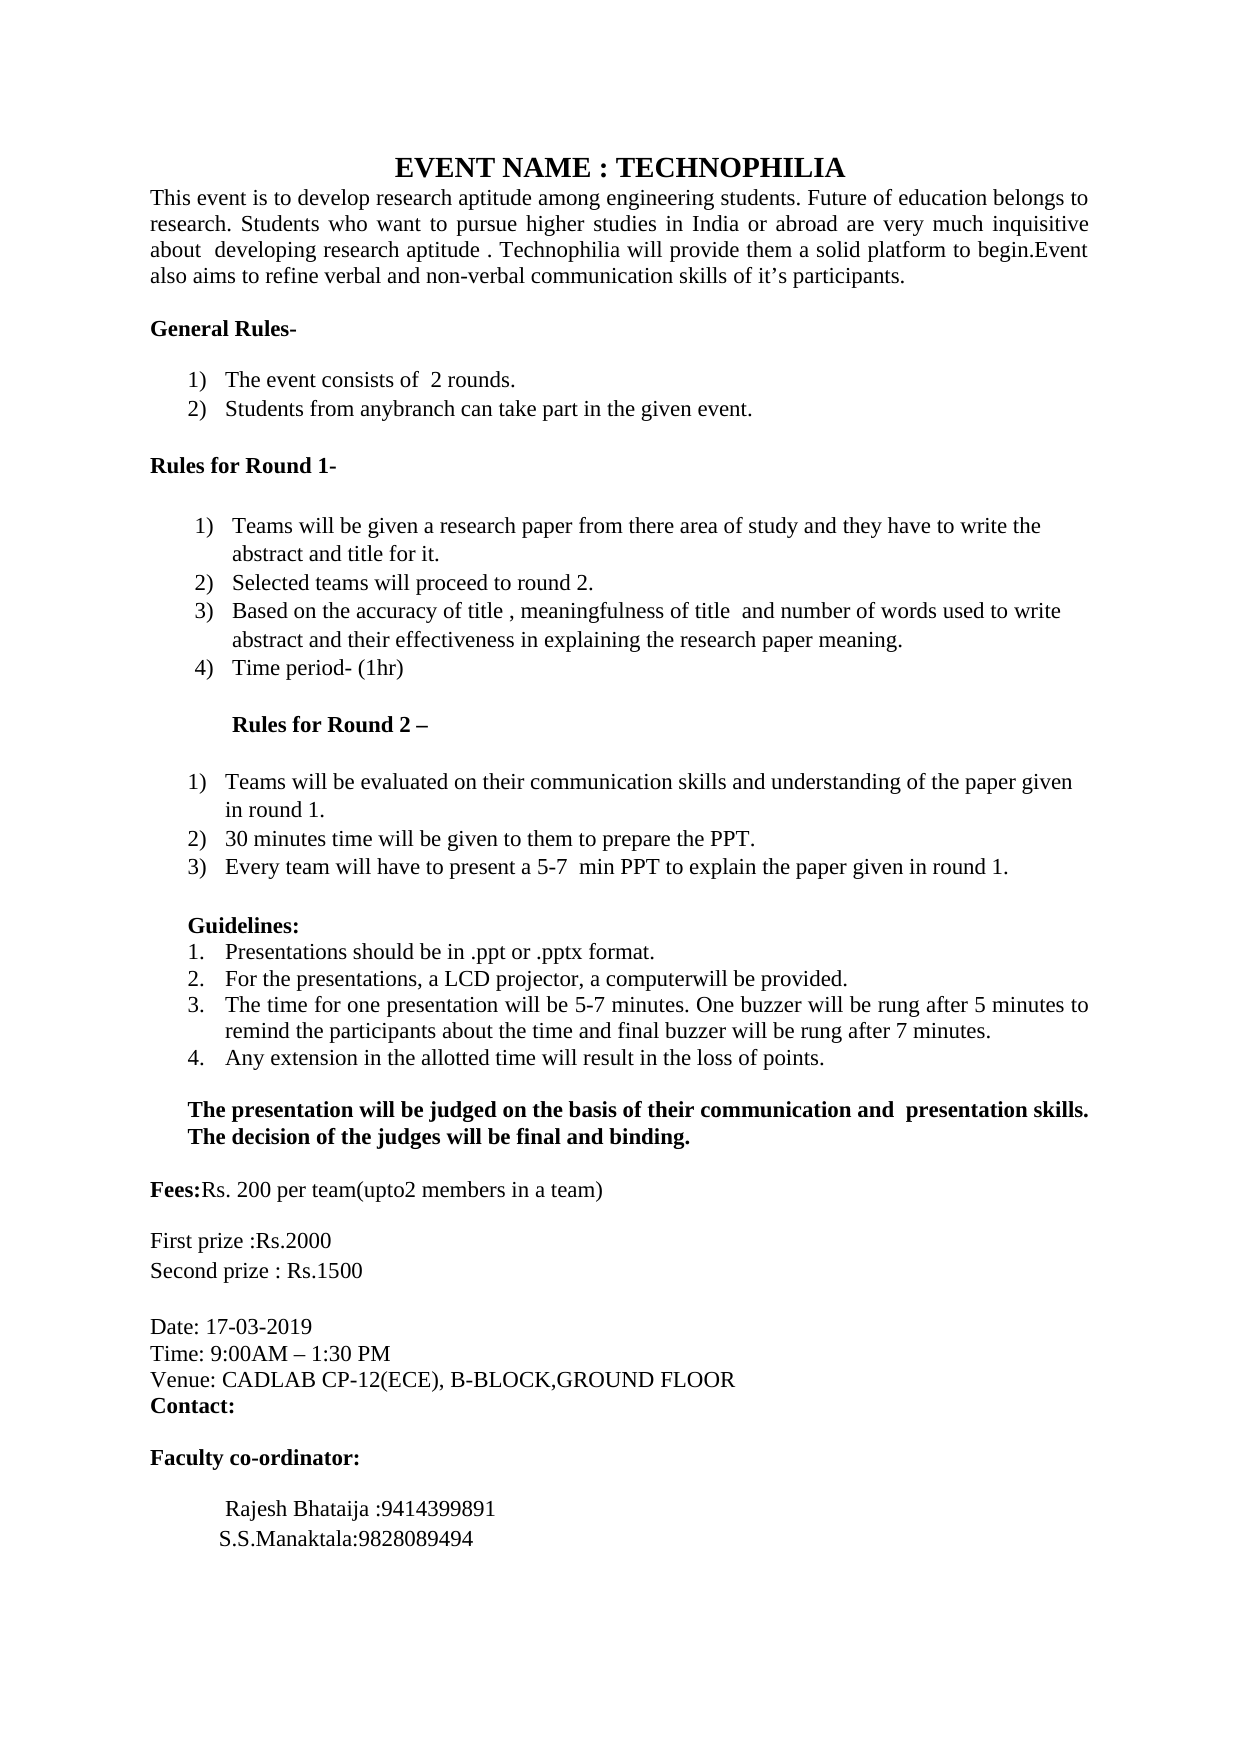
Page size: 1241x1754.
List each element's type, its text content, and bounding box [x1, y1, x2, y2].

text This event is to develop research aptitude among engineering students. Future of education belongs to research. Students who want to pursue higher studies in India or abroad are very much inquisitive about developing research aptitude . Technophilia will provide them a solid platform to begin.Event also aims to refine verbal and non-verbal communication skills of it’s participants. [150, 183, 1090, 289]
text S.S.Manaktala:9828089494 [150, 1525, 1090, 1551]
list For the presentations, a LCD projector, a computerwill be provided. [187, 965, 1090, 991]
list Selected teams will proceed to round 2. [194, 569, 1090, 595]
text Faculty co-ordinator: [150, 1443, 1090, 1470]
text Second prize : Rs.1500 [150, 1257, 1090, 1283]
text Guidelines: [150, 912, 1090, 938]
text General Rules- [150, 315, 1090, 342]
list Teams will be given a research paper from there area of study and they have to write the abstract and title for it. [194, 512, 1090, 567]
text Rules for Round 1- [150, 452, 1090, 478]
list Time period- (1hr) [194, 654, 1090, 681]
text First prize :Rs.2000 [150, 1227, 1090, 1253]
list 30 minutes time will be given to them to prepare the PPT. [187, 825, 1090, 851]
text The presentation will be judged on the basis of their communication and presentation skills. The decision of the judges will be final and binding. [187, 1097, 1090, 1149]
list Based on the accuracy of title , meaningfulness of title and number of words used to write abstract and their effectiveness in explaining the research paper meaning. [194, 597, 1090, 652]
text Time: 9:00AM – 1:30 PM [150, 1340, 1090, 1366]
text Contact: [150, 1392, 1090, 1419]
list The event consists of 2 rounds. [187, 366, 1090, 393]
list Teams will be evaluated on their communication skills and understanding of the paper given in round 1. [187, 768, 1090, 823]
text Date: 17-03-2019 [150, 1287, 1090, 1340]
list Any extension in the allotted time will result in the loss of points. [187, 1044, 1090, 1070]
text Venue: CADLAB CP-12(ECE), B-BLOCK,GROUND FLOOR [150, 1366, 1090, 1392]
list Presentations should be in .ppt or .pptx format. [187, 938, 1090, 965]
text Rules for Round 2 – [232, 711, 1090, 737]
text Fees:Rs. 200 per team(upto2 members in a team) [150, 1176, 1090, 1202]
text Rajesh Bhataija :9414399891 [225, 1494, 1090, 1521]
list Students from anybranch can take part in the given event. [187, 395, 1090, 421]
text EVENT NAME : TECHNOPHILIA [150, 150, 1090, 183]
list The time for one presentation will be 5-7 minutes. One buzzer will be rung after 5 minutes to remind the participants about the time and final buzzer will be rung after 7 minutes. [187, 991, 1090, 1044]
list Every team will have to present a 5-7 min PPT to explain the paper given in round 1. [187, 853, 1090, 910]
